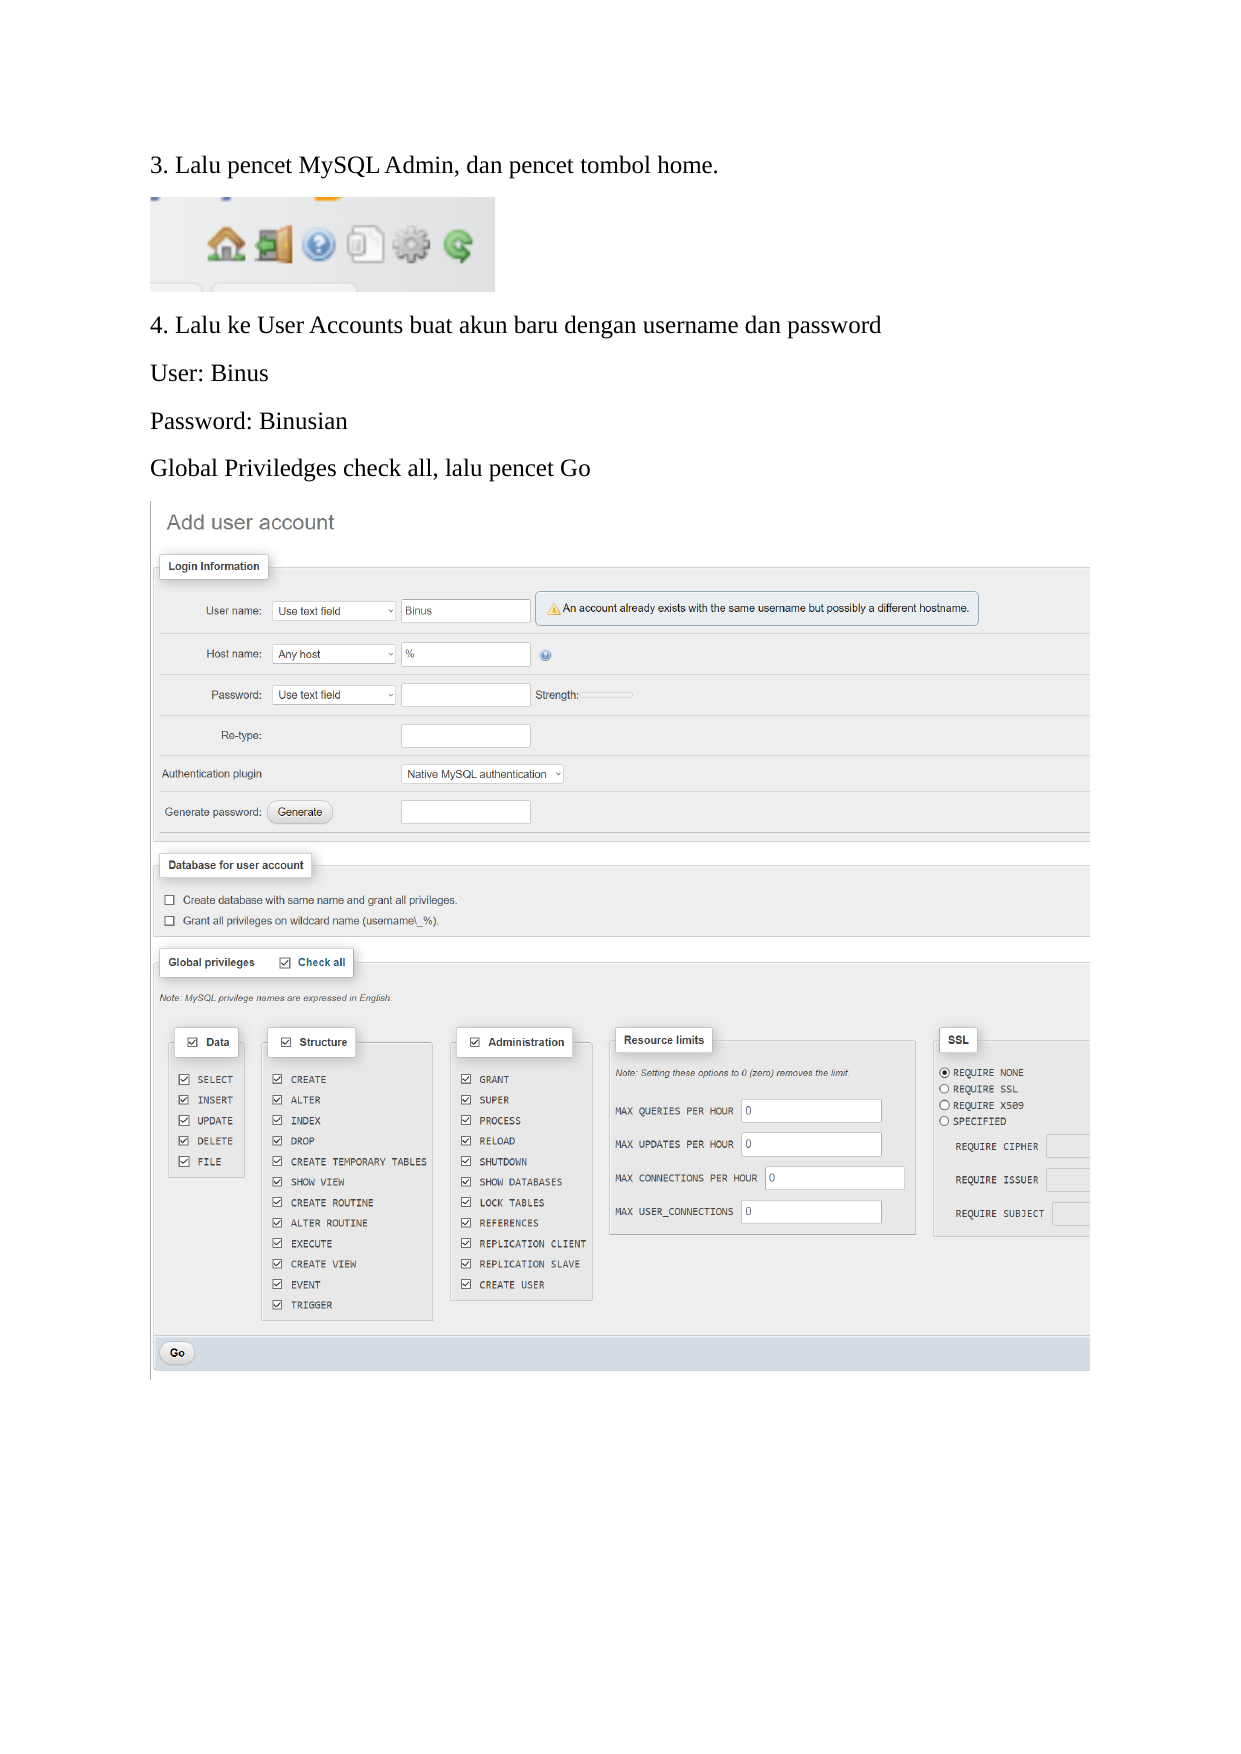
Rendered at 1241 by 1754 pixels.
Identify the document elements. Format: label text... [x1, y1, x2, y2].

picture [150, 197, 496, 292]
text User: Binus [150, 358, 1090, 387]
picture [150, 501, 1091, 1380]
text Global Priviledges check all, lalu pencet Go [150, 453, 1090, 482]
text 3. Lalu pencet MySQL Admin, dan pencet tombol home. [150, 150, 1090, 179]
text Password: Binusian [150, 406, 1090, 434]
text 4. Lalu ke User Accounts buat akun baru dengan username dan password [150, 310, 1090, 339]
